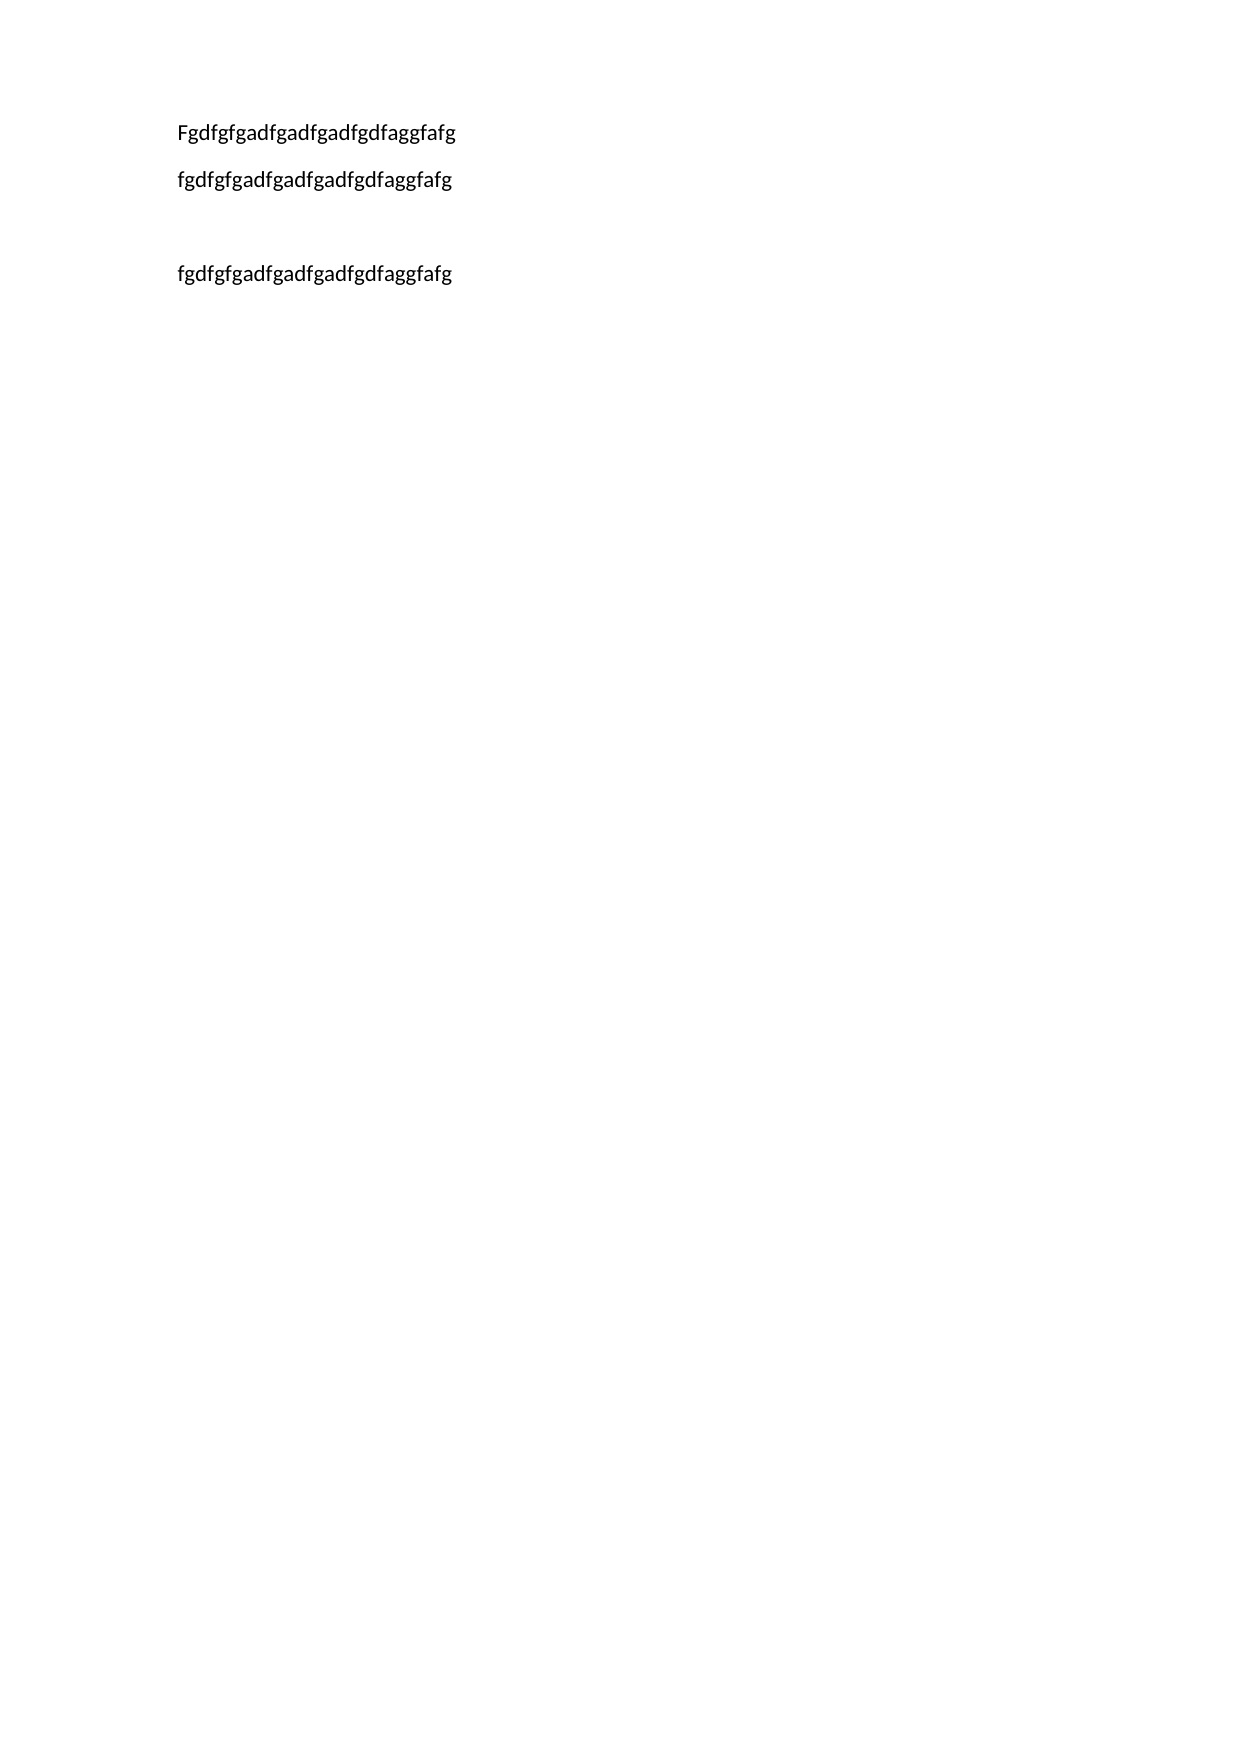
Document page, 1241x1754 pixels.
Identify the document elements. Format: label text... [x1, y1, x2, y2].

text fgdfgfgadfgadfgadfgdfaggfafg [177, 259, 1152, 287]
text fgdfgfgadfgadfgadfgdfaggfafg [177, 165, 1152, 193]
text Fgdfgfgadfgadfgadfgdfaggfafg [177, 118, 1152, 146]
